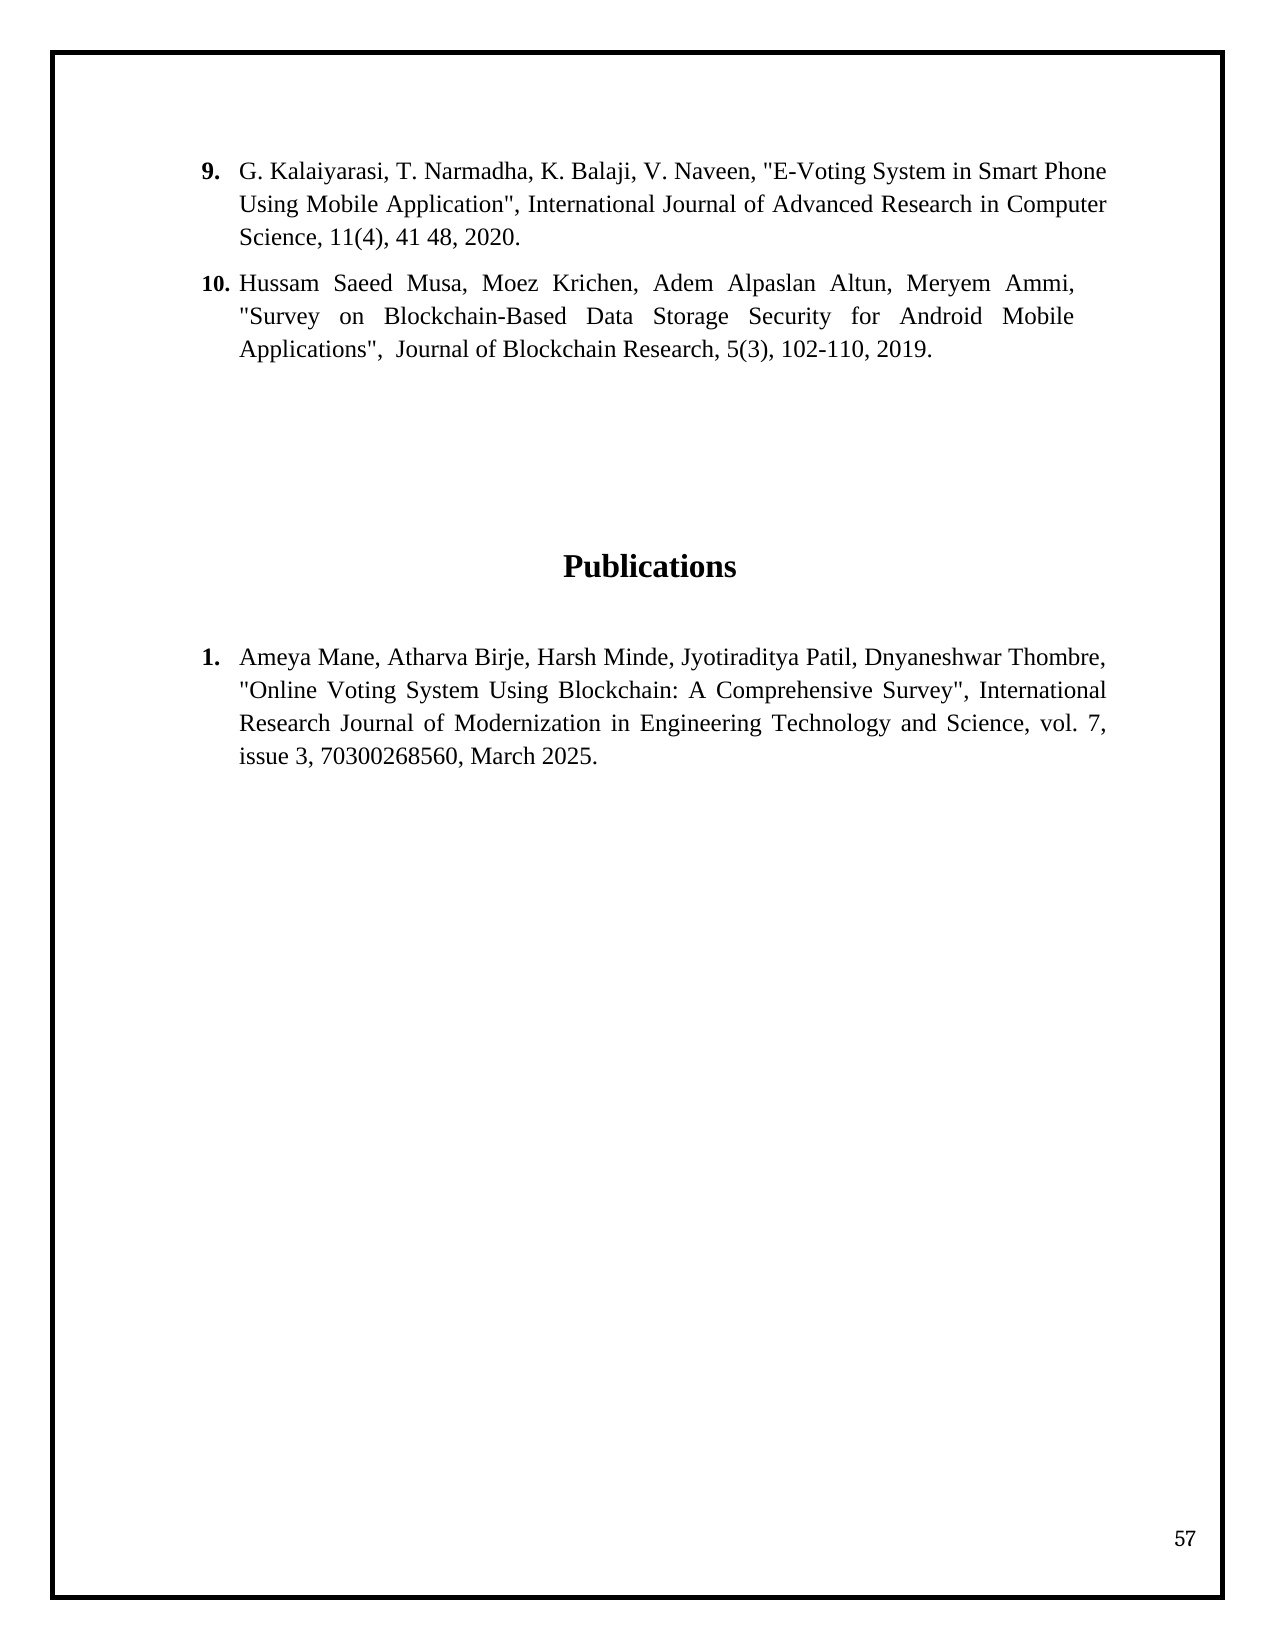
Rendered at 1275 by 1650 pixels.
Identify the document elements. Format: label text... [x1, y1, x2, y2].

list G. Kalaiyarasi, T. Narmadha, K. Balaji, V. Naveen, "E-Voting System in Smart Phone Using Mobile Application", International Journal of Advanced Research in Computer Science, 11(4), 41 48, 2020. [201, 156, 1107, 251]
list Hussam Saeed Musa, Moez Krichen, Adem Alpaslan Altun, Meryem Ammi, "Survey on Blockchain-Based Data Storage Security for Android Mobile Applications", Journal of Blockchain Research, 5(3), 102-110, 2019. [201, 268, 1075, 363]
subtitle Publications [226, 546, 1074, 584]
list Ameya Mane, Atharva Birje, Harsh Minde, Jyotiraditya Patil, Dnyaneshwar Thombre, "Online Voting System Using Blockchain: A Comprehensive Survey", International Research Journal of Modernization in Engineering Technology and Science, vol. 7, issue 3, 70300268560, March 2025. [201, 642, 1107, 770]
